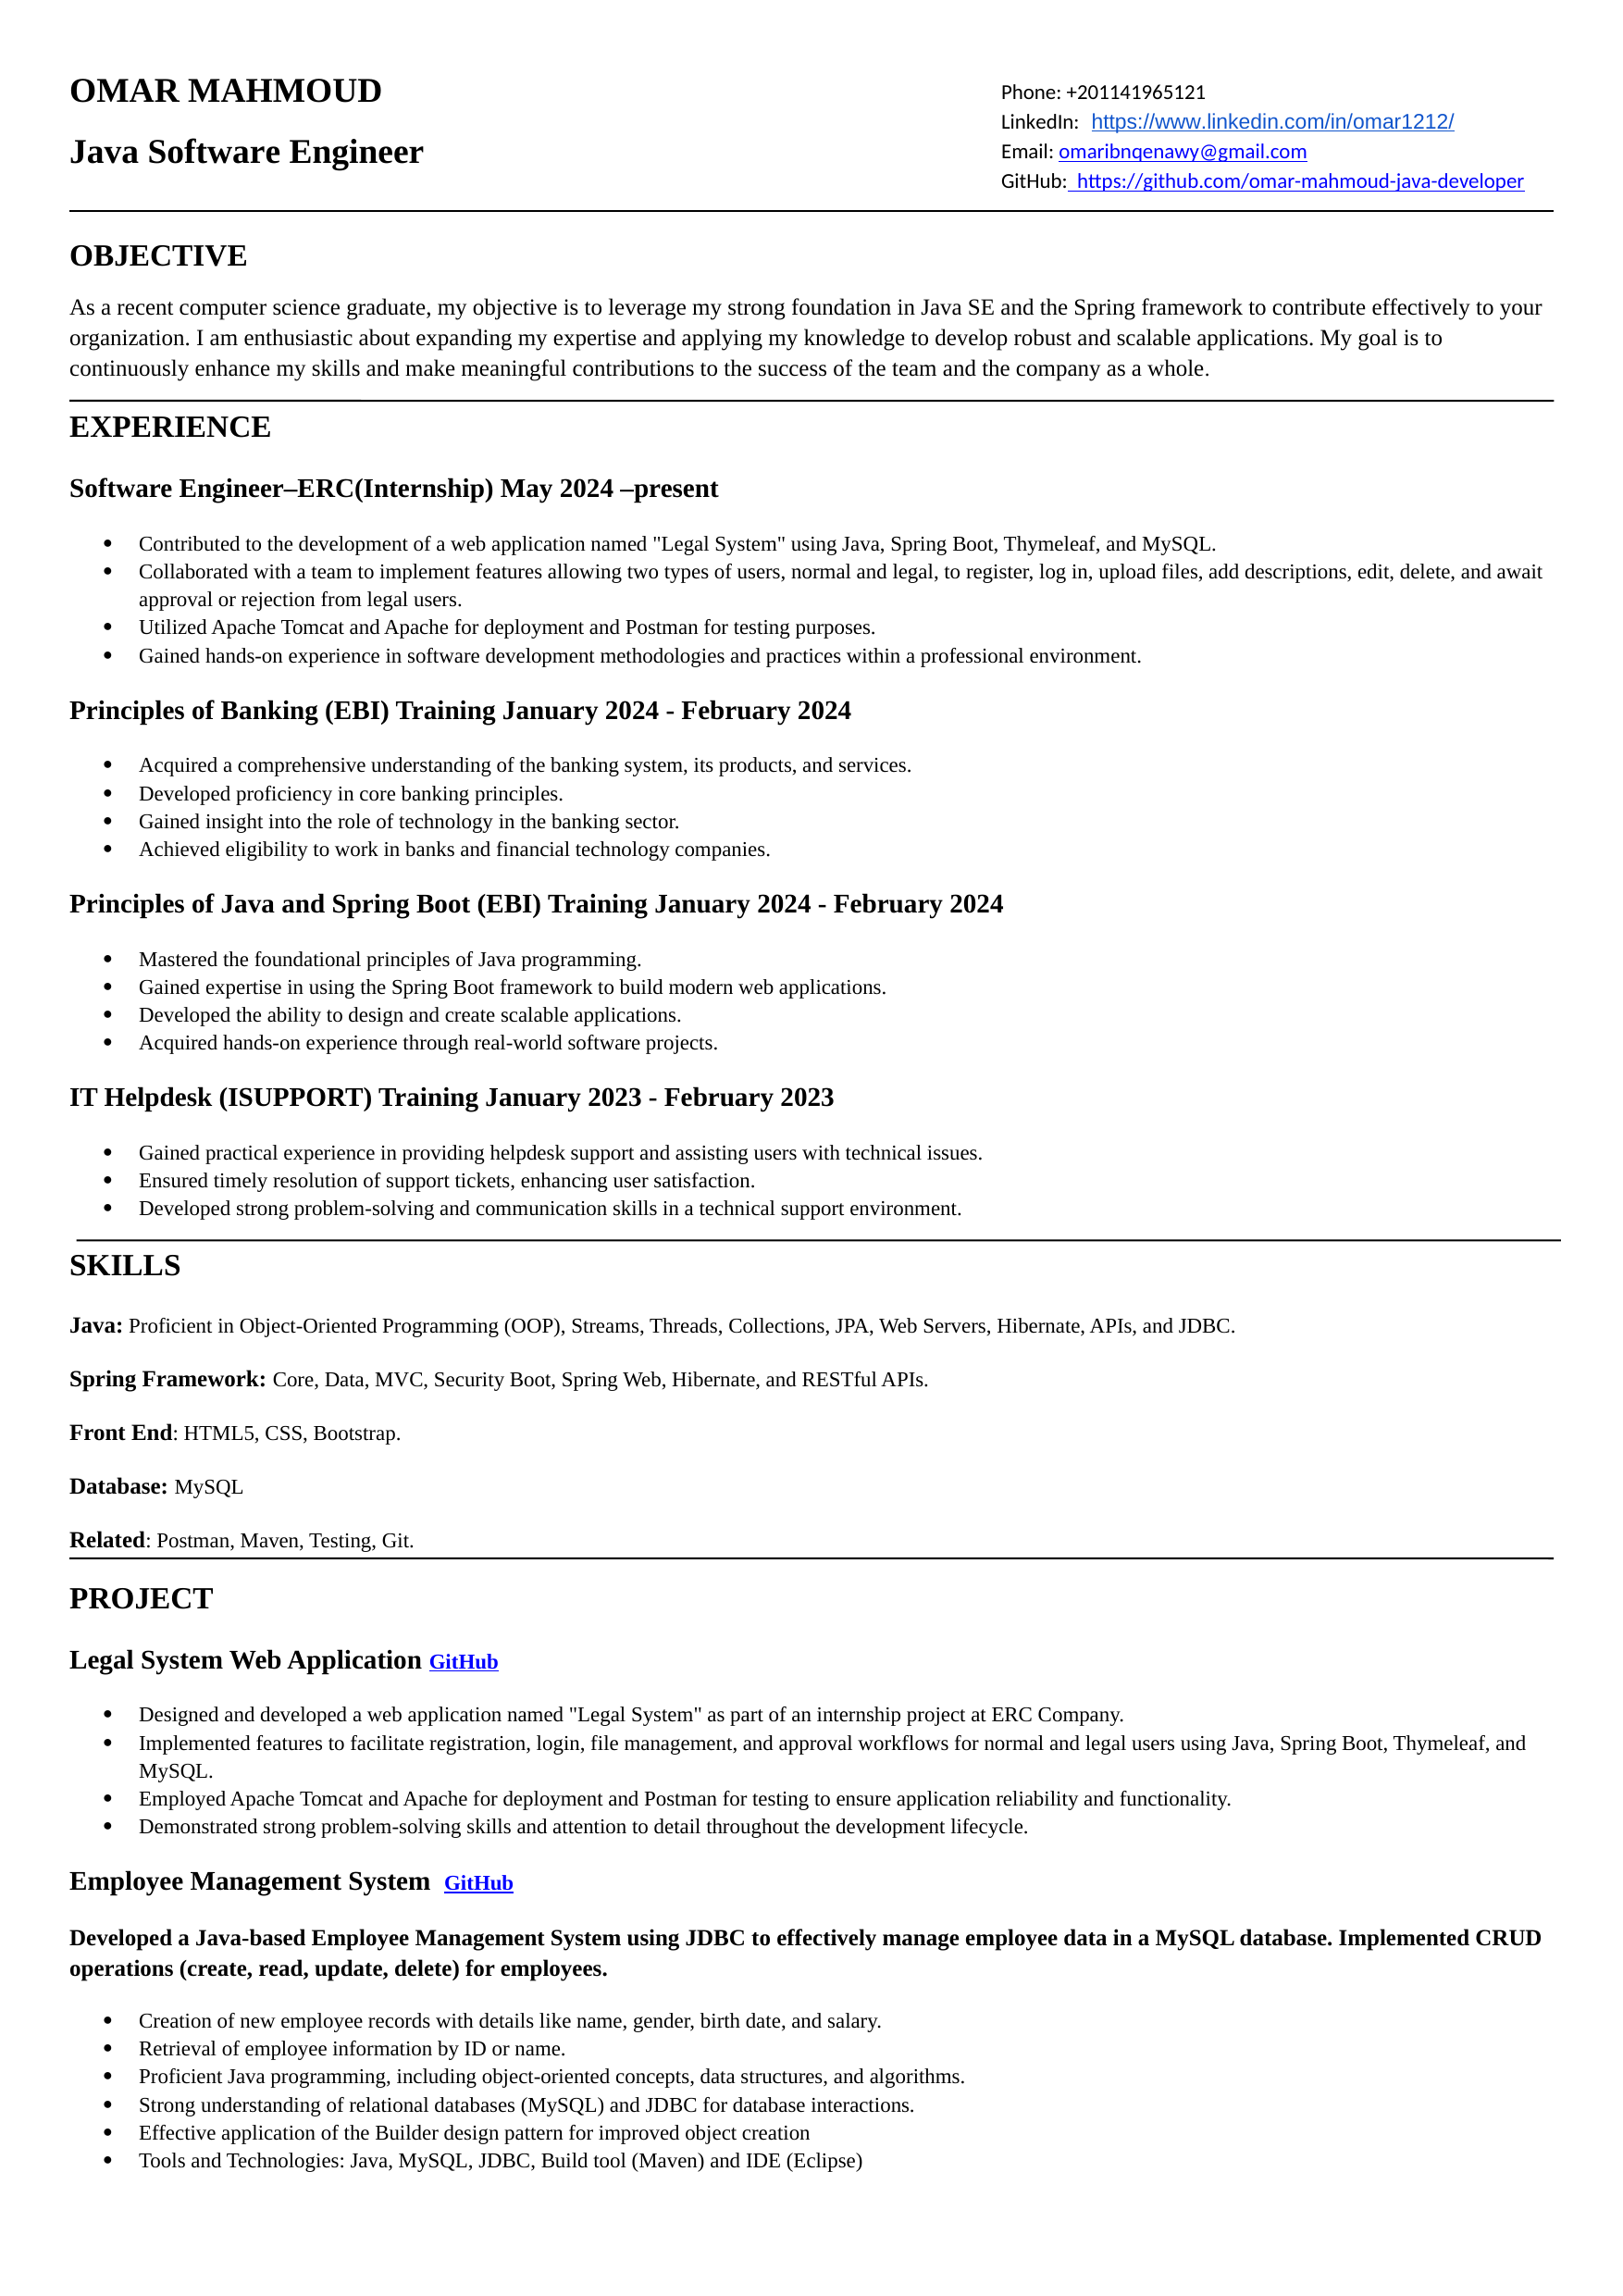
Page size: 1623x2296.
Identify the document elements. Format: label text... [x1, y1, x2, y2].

subtitle Front End: HTML5, CSS, Bootstrap. [69, 1419, 1554, 1446]
list Developed strong problem-solving and communication skills in a technical support environment. [104, 1196, 1554, 1221]
list Utilized Apache Tomcat and Apache for deployment and Postman for testing purposes. [104, 614, 1554, 639]
subtitle PROJECT [69, 1580, 1554, 1615]
list Employed Apache Tomcat and Apache for deployment and Postman for testing to ensure application reliability and functionality. [104, 1786, 1554, 1810]
list Ensured timely resolution of support tickets, enhancing user satisfaction. [104, 1168, 1554, 1193]
list Creation of new employee records with details like name, gender, birth date, and salary. [104, 2008, 1554, 2032]
list Gained hands-on experience in software development methodologies and practices within a professional environment. [104, 642, 1554, 667]
subtitle Database: MySQL [69, 1472, 1554, 1498]
list Mastered the foundational principles of Java programming. [104, 947, 1554, 971]
subtitle Java: Proficient in Object-Oriented Programming (OOP), Streams, Threads, Collections, JPA, Web Servers, Hibernate, APIs, and JDBC. [69, 1311, 1554, 1338]
list Effective application of the Builder design pattern for improved object creation [104, 2120, 1554, 2144]
list Acquired a comprehensive understanding of the banking system, its products, and services. [104, 752, 1554, 777]
text Developed a Java-based Employee Management System using JDBC to effectively manage employee data in a MySQL database. Implemented CRUD operations (create, read, update, delete) for employees. [69, 1924, 1554, 1981]
list Collaborated with a team to implement features allowing two types of users, normal and legal, to register, log in, upload files, add descriptions, edit, delete, and await approval or rejection from legal users. [104, 559, 1554, 612]
list Tools and Technologies: Java, MySQL, JDBC, Build tool (Maven) and IDE (Eclipse) [104, 2148, 1554, 2172]
list Retrieval of employee information by ID or name. [104, 2036, 1554, 2061]
list Developed the ability to design and create scalable applications. [104, 1002, 1554, 1026]
list Designed and developed a web application named "Legal System" as part of an internship project at ERC Company. [104, 1702, 1554, 1727]
list Strong understanding of relational databases (MySQL) and JDBC for database interactions. [104, 2092, 1554, 2116]
text OBJECTIVE [69, 237, 1554, 273]
list Achieved eligibility to work in banks and financial technology companies. [104, 837, 1554, 861]
text EXPERIENCE [69, 408, 1554, 443]
text As a recent computer science graduate, my objective is to leverage my strong foundation in Java SE and the Spring framework to contribute effectively to your organization. I am enthusiastic about expanding my expertise and applying my knowledge to develop robust and scalable applications. My goal is to continuously enhance my skills and make meaningful contributions to the success of the team and the company as a whole. [69, 293, 1554, 381]
subtitle SKILLS [69, 1247, 1554, 1283]
list Gained expertise in using the Spring Boot framework to build modern web applications. [104, 974, 1554, 999]
text OMAR MAHMOUD [69, 69, 1554, 109]
list Implemented features to facilitate registration, login, file management, and approval workflows for normal and legal users using Java, Spring Boot, Thymeleaf, and MySQL. [104, 1731, 1554, 1782]
text Employee Management System GitHub [69, 1866, 1554, 1896]
subtitle Spring Framework: Core, Data, MVC, Security Boot, Spring Web, Hibernate, and RESTful APIs. [69, 1365, 1554, 1391]
list Gained insight into the role of technology in the banking sector. [104, 809, 1554, 833]
subtitle Related: Postman, Maven, Testing, Git. [69, 1526, 1554, 1553]
text IT Helpdesk (ISUPPORT) Training January 2023 - February 2023 [69, 1081, 1554, 1112]
list Proficient Java programming, including object-oriented concepts, data structures, and algorithms. [104, 2065, 1554, 2089]
list Contributed to the development of a web application named "Legal System" using Java, Spring Boot, Thymeleaf, and MySQL. [104, 531, 1554, 555]
text Software Engineer–ERC(Internship) May 2024 –present [69, 472, 1554, 503]
list Demonstrated strong problem-solving skills and attention to detail throughout the development lifecycle. [104, 1814, 1554, 1839]
list Gained practical experience in providing helpdesk support and assisting users with technical issues. [104, 1140, 1554, 1164]
list Developed proficiency in core banking principles. [104, 780, 1554, 805]
list Acquired hands-on experience through real-world software projects. [104, 1030, 1554, 1055]
text Legal System Web Application GitHub [69, 1644, 1554, 1674]
text Principles of Java and Spring Boot (EBI) Training January 2024 - February 2024 [69, 887, 1554, 919]
text Java Software Engineer [69, 130, 1554, 170]
text Principles of Banking (EBI) Training January 2024 - February 2024 [69, 694, 1554, 725]
